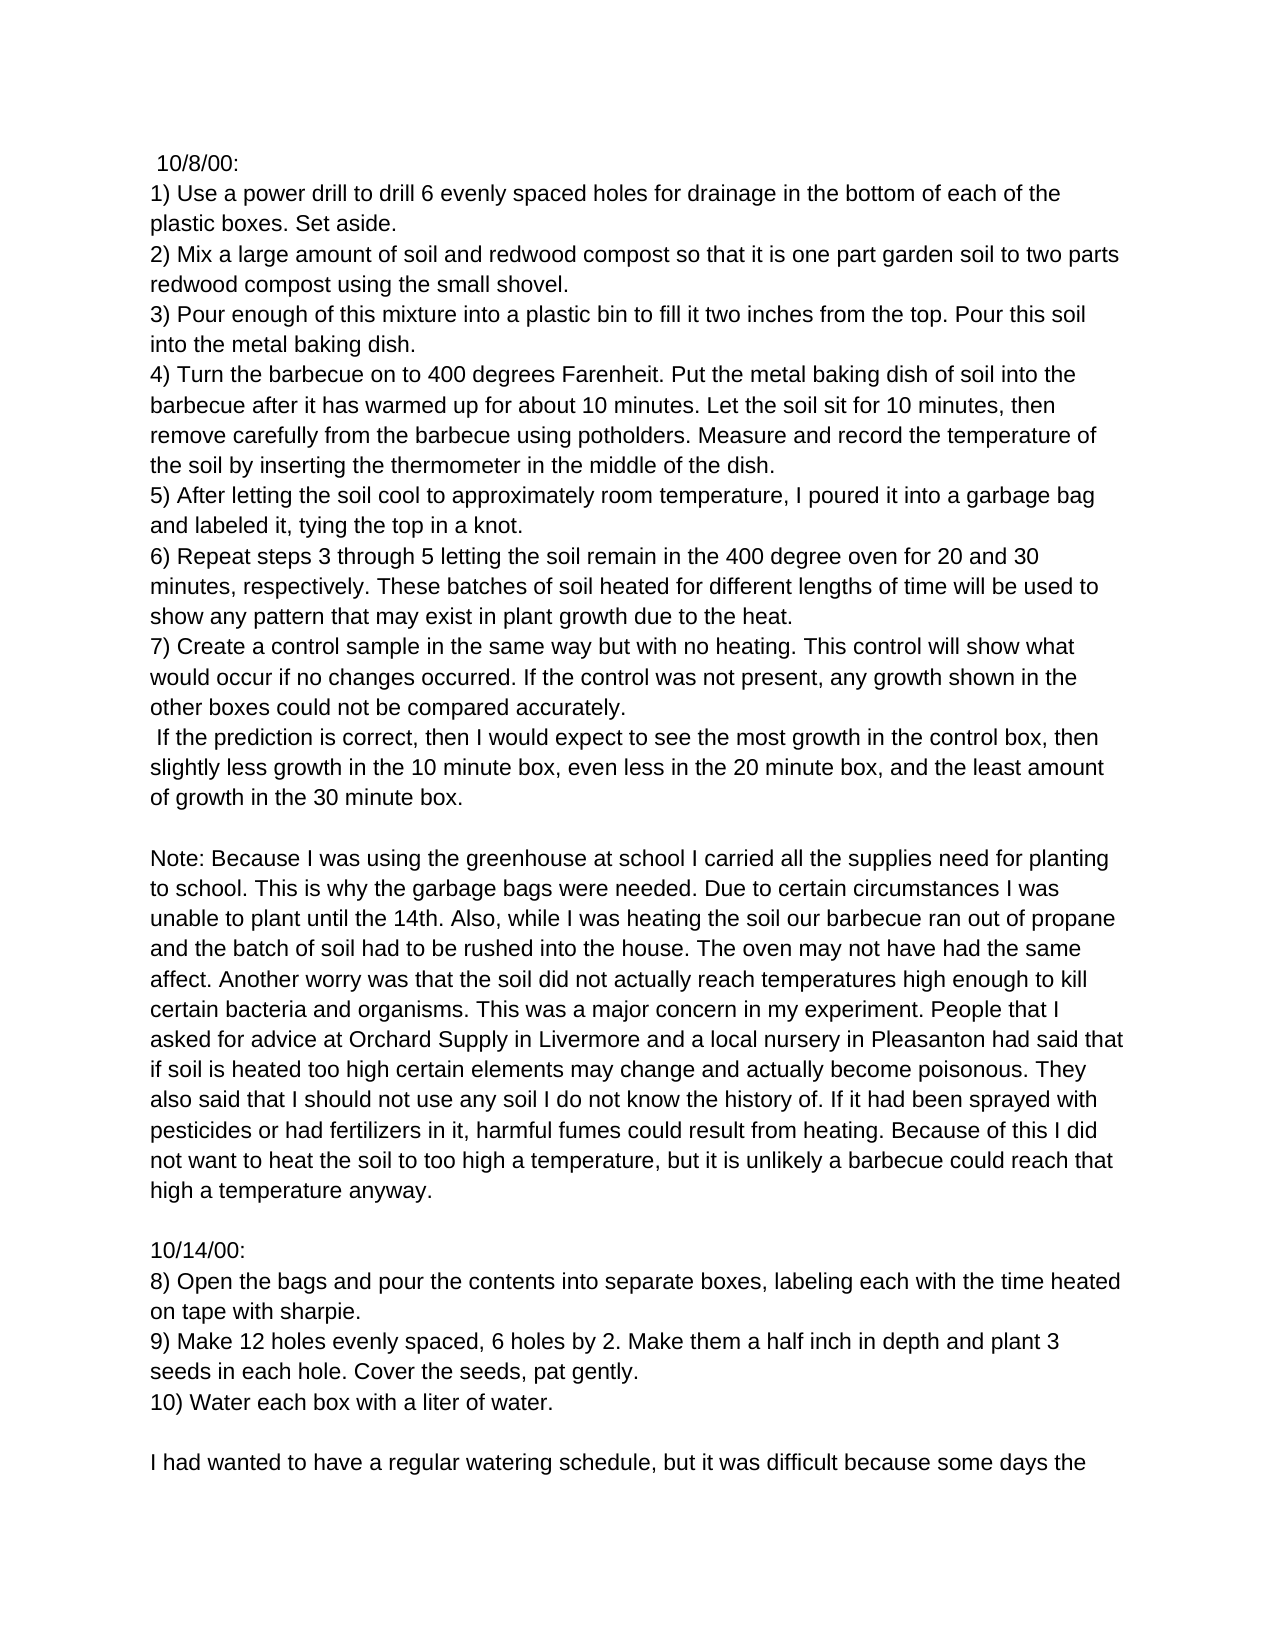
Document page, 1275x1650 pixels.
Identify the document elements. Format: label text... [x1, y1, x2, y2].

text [150, 1449, 1125, 1475]
text Note: Because I was using the greenhouse at school I carried all the supplies need for planting to school. This is why the garbage bags were needed. Due to certain circumstances I was unable to plant until the 14th. Also, while I was heating the soil our barbecue ran out of propane and the batch of soil had to be rushed into the house. The oven may not have had the same affect. Another worry was that the soil did not actually reach temperatures high enough to kill certain bacteria and organisms. This was a major concern in my experiment. People that I asked for advice at Orchard Supply in Livermore and a local nursery in Pleasanton had said that if soil is heated too high certain elements may change and actually become poisonous. They also said that I should not use any soil I do not know the history of. If it had been sprayed with pesticides or had fertilizers in it, harmful fumes could result from heating. Because of this I did not want to heat the soil to too high a temperature, but it is unlikely a barbecue could reach that high a temperature anyway. [150, 845, 1125, 1203]
text 1) Use a power drill to drill 6 evenly spaced holes for drainage in the bottom of each of the plastic boxes. Set aside. [150, 180, 1125, 237]
text 10/14/00: [150, 1237, 1125, 1264]
text 4) Turn the barbecue on to 400 degrees Farenheit. Put the metal baking dish of soil into the barbecue after it has warmed up for about 10 minutes. Let the soil sit for 10 minutes, then remove carefully from the barbecue using potholders. Measure and record the temperature of the soil by inserting the thermometer in the middle of the dish. [150, 361, 1125, 478]
text 8) Open the bags and pour the contents into separate boxes, labeling each with the time heated on tape with sharpie. [150, 1268, 1125, 1324]
text 3) Pour enough of this mixture into a plastic bin to fill it two inches from the top. Pour this soil into the metal baking dish. [150, 301, 1125, 358]
text 2) Mix a large amount of soil and redwood compost so that it is one part garden soil to two parts redwood compost using the small shovel. [150, 241, 1125, 297]
text 7) Create a control sample in the same way but with no heating. This control will show what would occur if no changes occurred. If the control was not present, any growth shown in the other boxes could not be compared accurately. [150, 633, 1125, 720]
text 5) After letting the soil cool to approximately room temperature, I poured it into a garbage bag and labeled it, tying the top in a knot. [150, 482, 1125, 539]
text 9) Make 12 holes evenly spaced, 6 holes by 2. Make them a half inch in depth and plant 3 seeds in each hole. Cover the seeds, pat gently. [150, 1328, 1125, 1385]
text If the prediction is correct, then I would expect to see the most growth in the control box, then slightly less growth in the 10 minute box, even less in the 20 minute box, and the least amount of growth in the 30 minute box. [150, 724, 1125, 811]
text 10) Water each box with a liter of water. [150, 1388, 1125, 1415]
text 10/8/00: [150, 150, 1125, 176]
text 6) Repeat steps 3 through 5 letting the soil remain in the 400 degree oven for 20 and 30 minutes, respectively. These batches of soil heated for different lengths of time will be used to show any pattern that may exist in plant growth due to the heat. [150, 543, 1125, 629]
